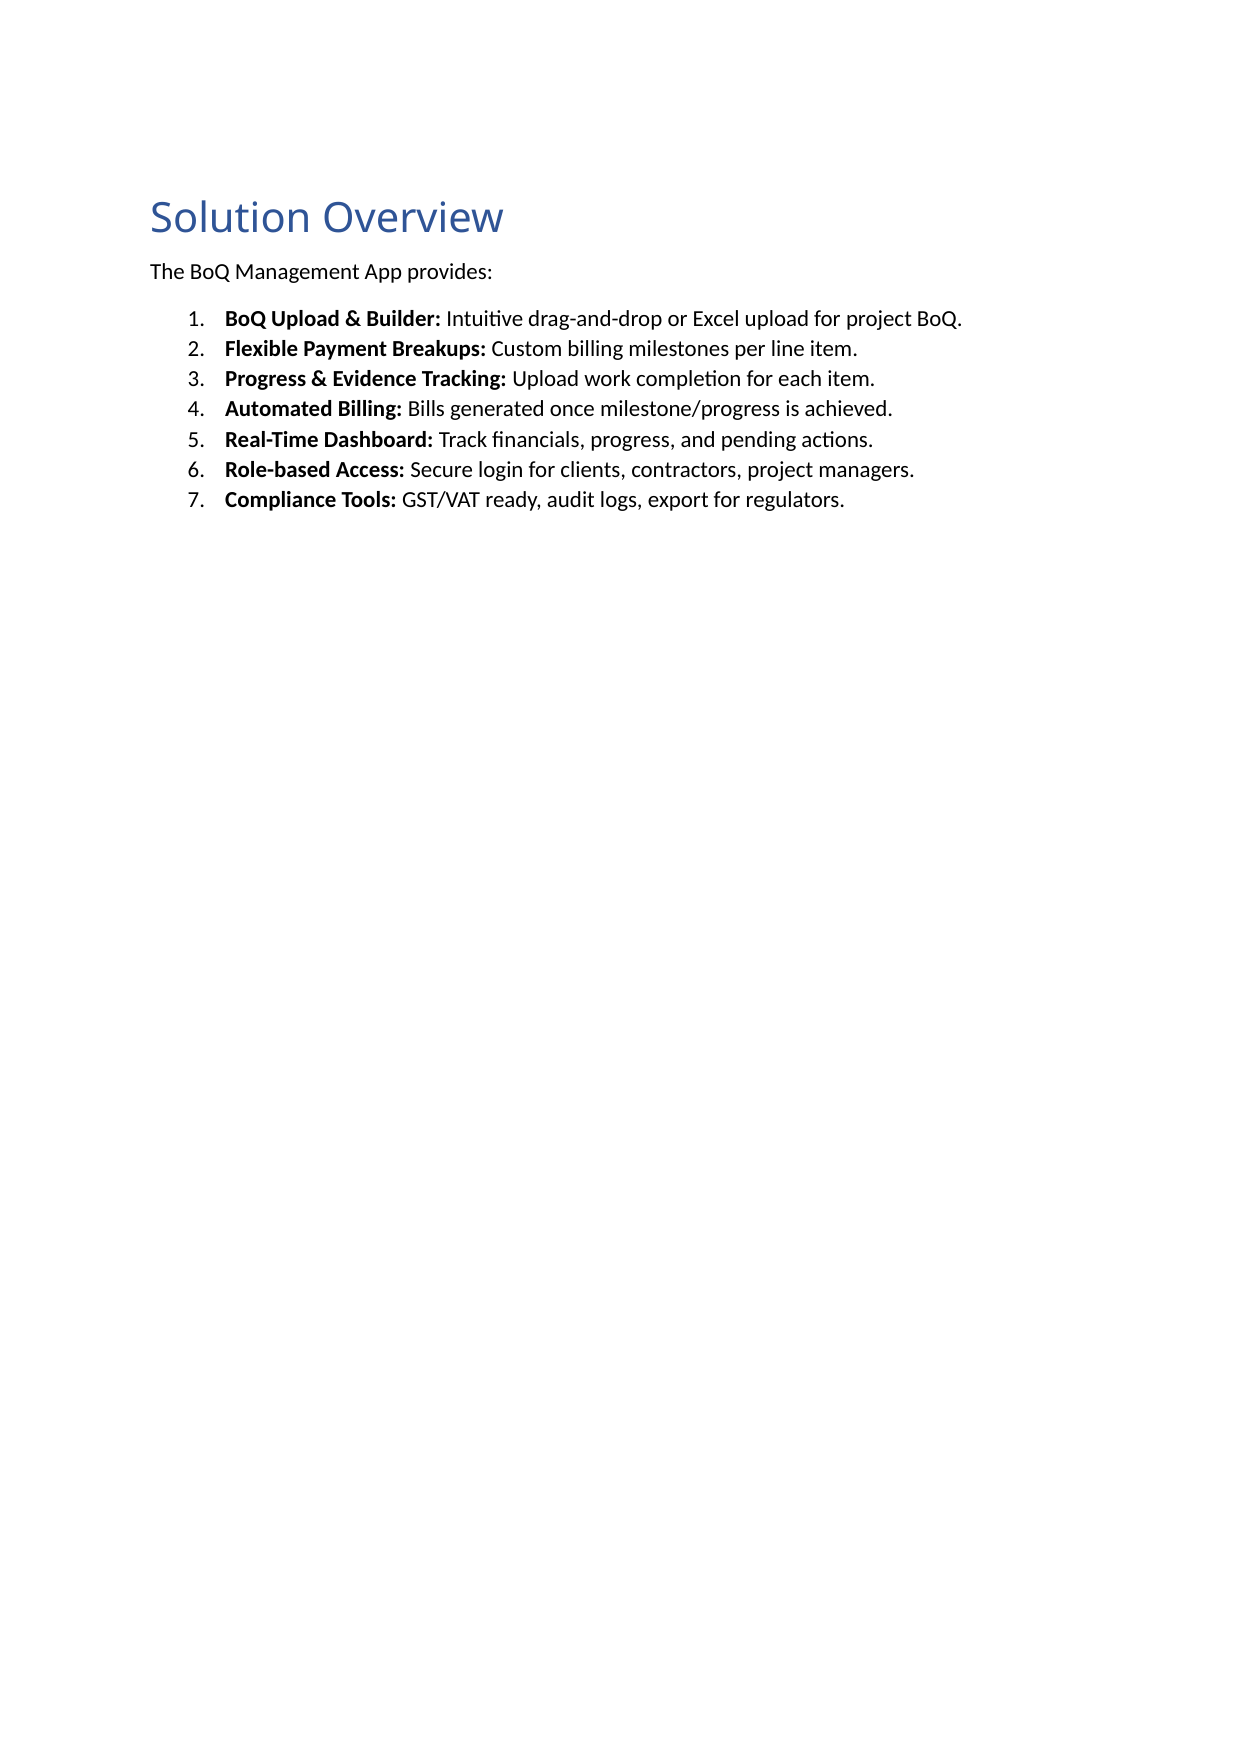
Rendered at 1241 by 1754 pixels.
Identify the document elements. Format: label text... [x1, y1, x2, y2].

text The BoQ Management App provides: [150, 257, 1090, 285]
list Flexible Payment Breakups: Custom billing milestones per line item. [187, 334, 1090, 362]
list Real-Time Dashboard: Track financials, progress, and pending actions. [187, 425, 1090, 453]
list Compliance Tools: GST/VAT ready, audit logs, export for regulators. [187, 485, 1090, 513]
list Role-based Access: Secure login for clients, contractors, project managers. [187, 455, 1090, 483]
list BoQ Upload & Builder: Intuitive drag-and-drop or Excel upload for project BoQ. [187, 304, 1090, 332]
list Automated Billing: Bills generated once milestone/progress is achieved. [187, 394, 1090, 423]
list Progress & Evidence Tracking: Upload work completion for each item. [187, 364, 1090, 392]
subtitle Solution Overview [150, 187, 1090, 244]
